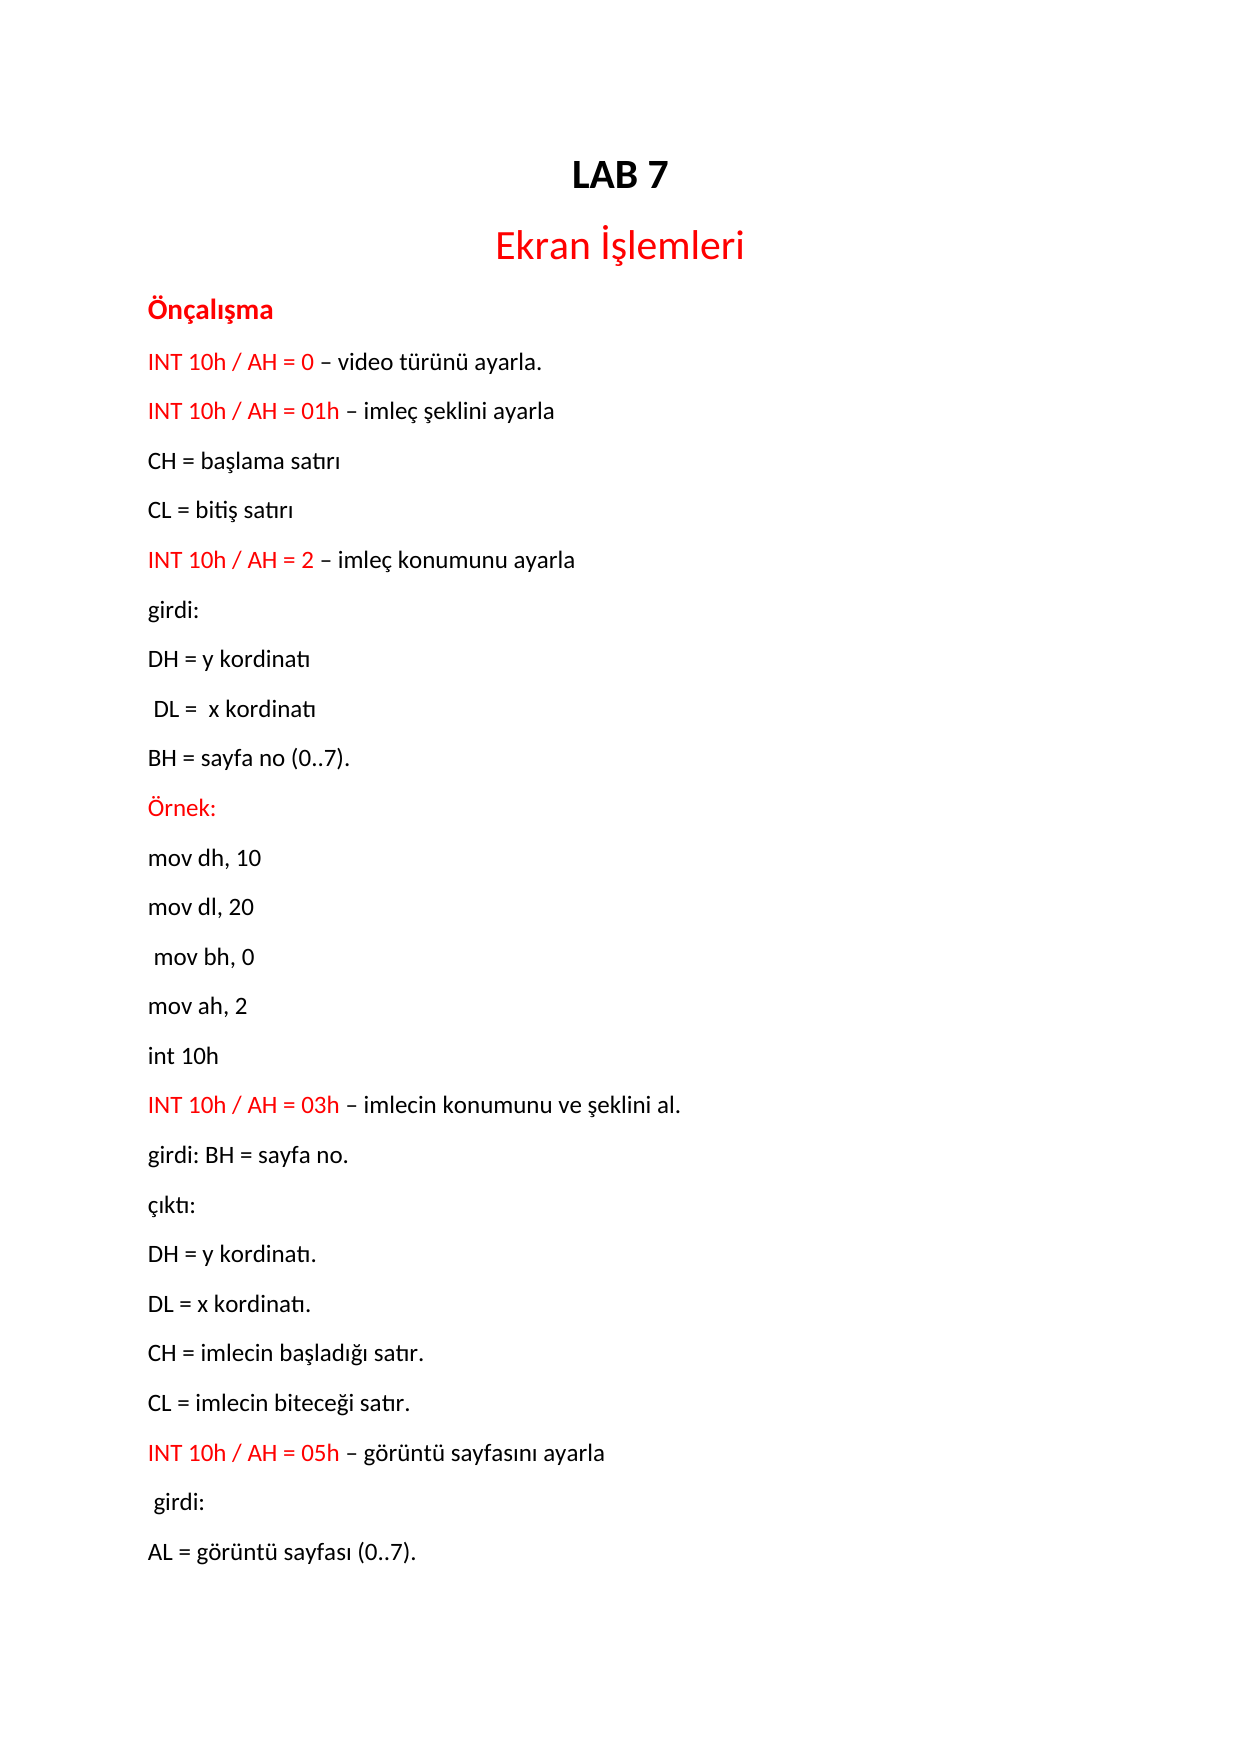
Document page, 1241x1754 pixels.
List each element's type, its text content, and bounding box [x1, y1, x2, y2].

text girdi: BH = sayfa no. [148, 1139, 1093, 1170]
text DL = x kordinatı [148, 693, 1093, 723]
text mov dh, 10 [148, 842, 1093, 872]
text Ekran İşlemleri [148, 219, 1093, 270]
text INT 10h / AH = 01h – imleç şeklini ayarla [148, 395, 1093, 426]
text çıktı: [148, 1189, 1093, 1219]
text mov bh, 0 [148, 941, 1093, 971]
text Örnek: [148, 792, 1093, 823]
text LAB 7 [148, 148, 1093, 198]
text BH = sayfa no (0..7). [148, 742, 1093, 773]
text CL = imlecin biteceği satır. [148, 1387, 1093, 1418]
text CH = başlama satırı [148, 445, 1093, 476]
text DH = y kordinatı. [148, 1238, 1093, 1269]
text AL = görüntü sayfası (0..7). [148, 1536, 1093, 1566]
text INT 10h / AH = 05h – görüntü sayfasını ayarla [148, 1437, 1093, 1467]
text girdi: [148, 1486, 1093, 1517]
text mov dl, 20 [148, 891, 1093, 922]
text CH = imlecin başladığı satır. [148, 1337, 1093, 1368]
text Önçalışma [148, 291, 1093, 326]
text girdi: [148, 594, 1093, 624]
text int 10h [148, 1040, 1093, 1071]
text DL = x kordinatı. [148, 1288, 1093, 1318]
text INT 10h / AH = 03h – imlecin konumunu ve şeklini al. [148, 1089, 1093, 1120]
text INT 10h / AH = 2 – imleç konumunu ayarla [148, 544, 1093, 575]
text mov ah, 2 [148, 990, 1093, 1021]
text INT 10h / AH = 0 – video türünü ayarla. [148, 346, 1093, 376]
text DH = y kordinatı [148, 643, 1093, 674]
text CL = bitiş satırı [148, 494, 1093, 525]
